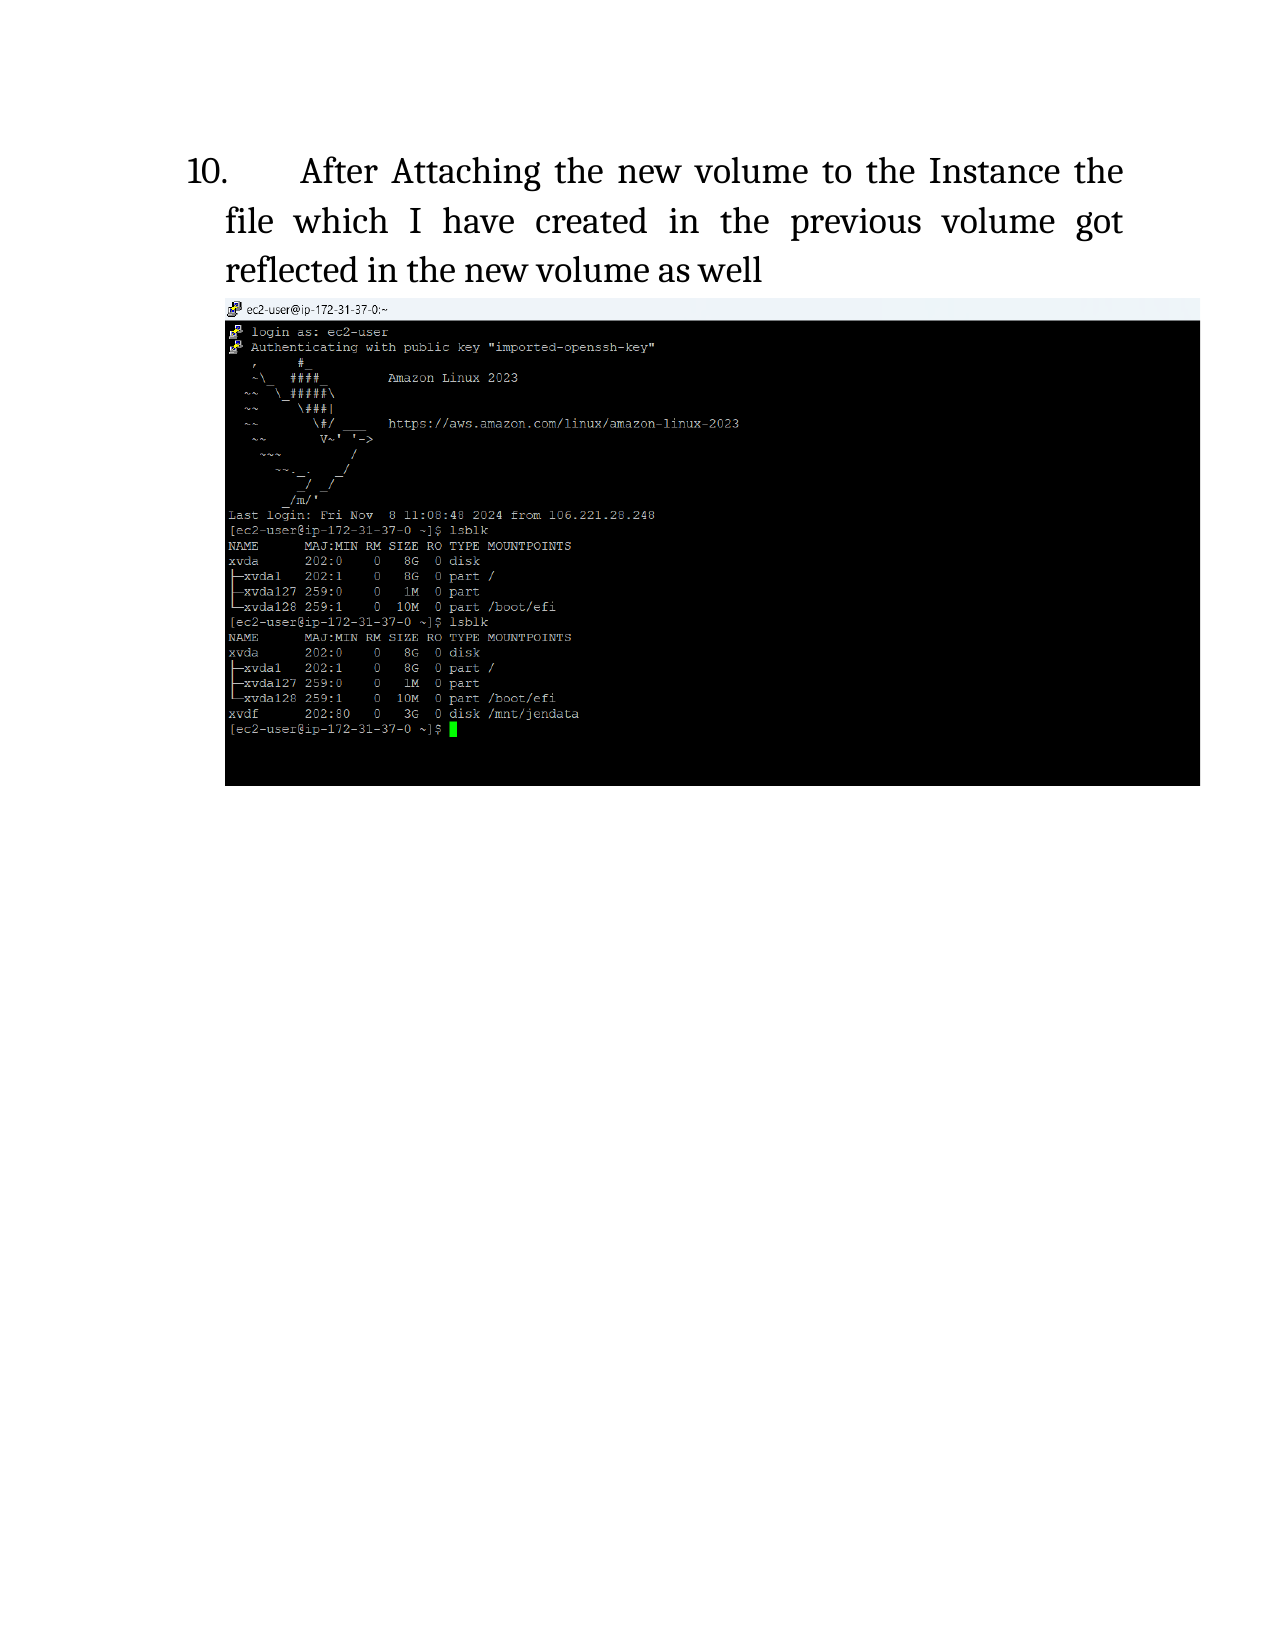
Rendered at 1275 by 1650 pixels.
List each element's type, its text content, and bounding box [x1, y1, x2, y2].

picture [225, 298, 1200, 786]
list After Attaching the new volume to the Instance the file which I have created in the previous volume got reflected in the new volume as well [187, 150, 1125, 292]
